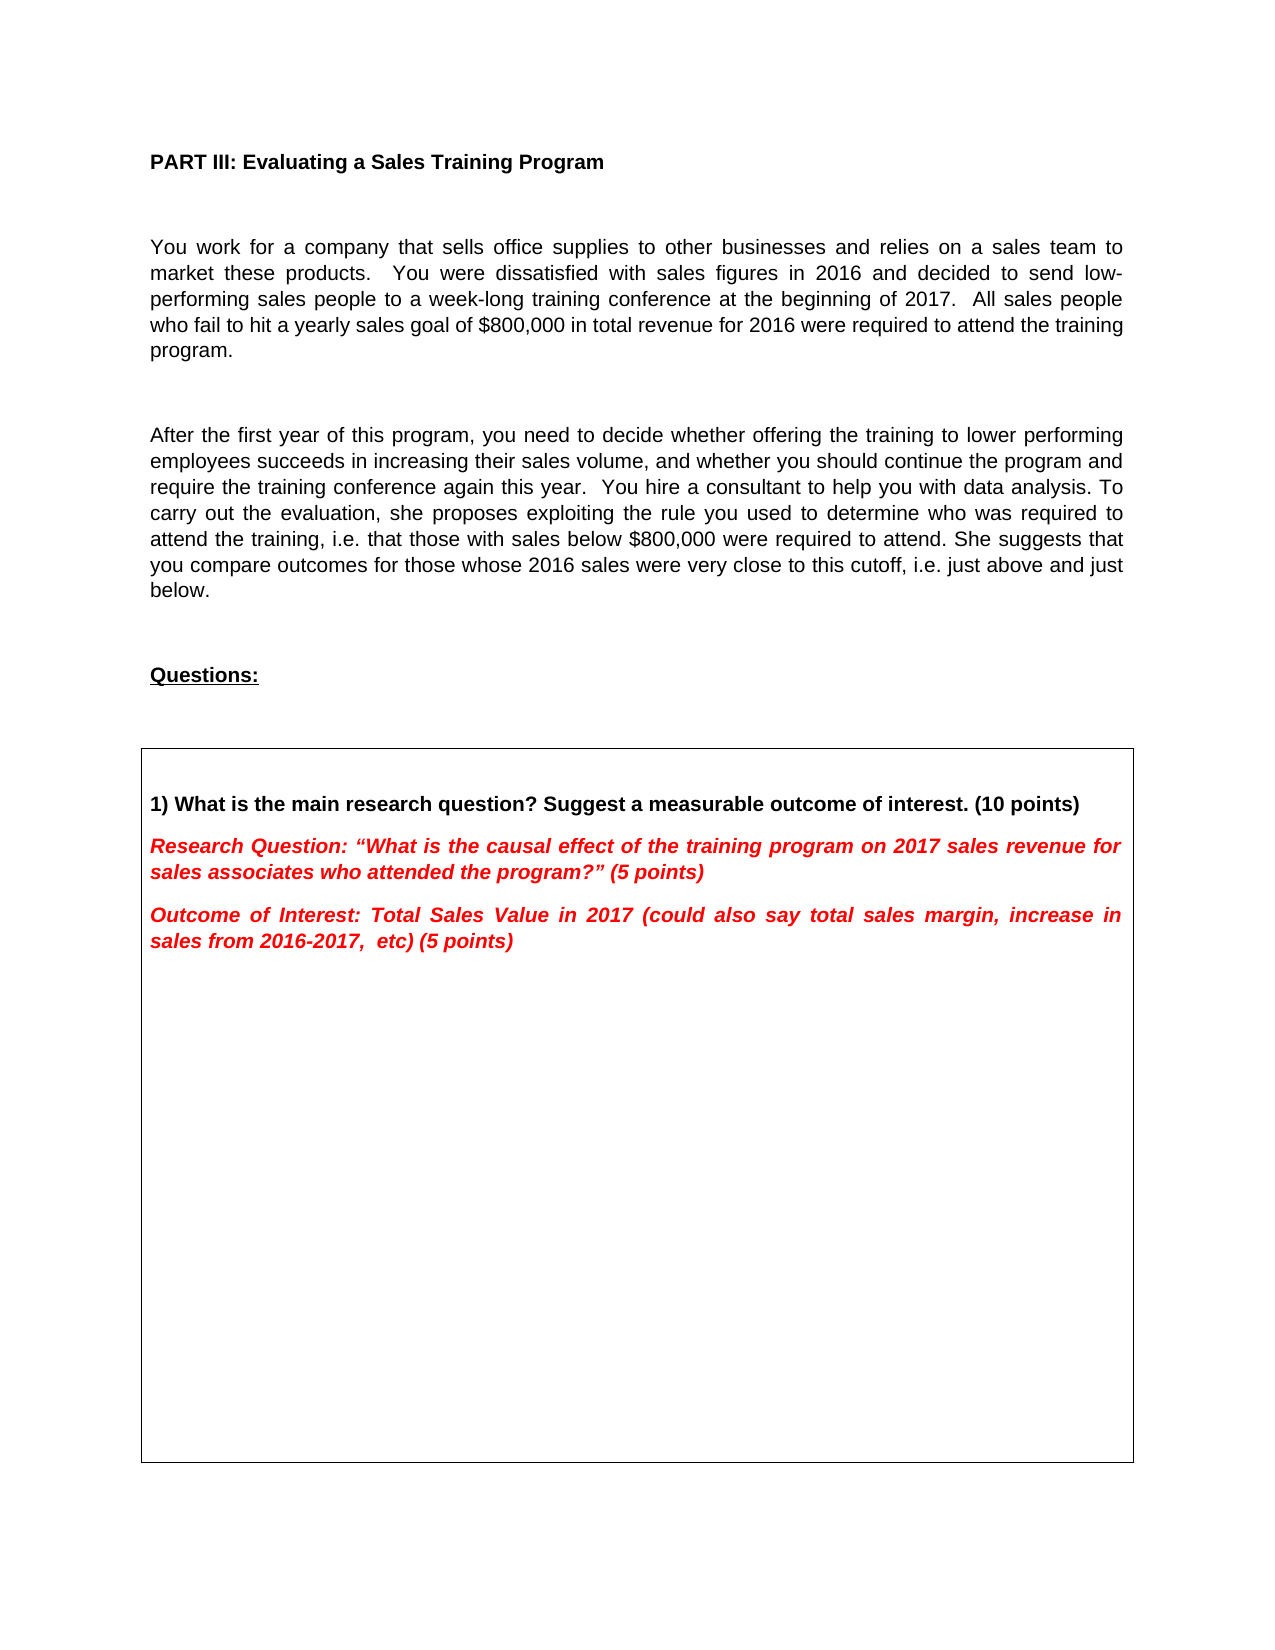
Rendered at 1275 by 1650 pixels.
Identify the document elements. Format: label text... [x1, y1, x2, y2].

text Questions: [150, 663, 1125, 687]
text PART III: Evaluating a Sales Training Program [150, 150, 1125, 174]
text You work for a company that sells office supplies to other businesses and relies on a sales team to market these products. You were dissatisfied with sales figures in 2016 and decided to send low-performing sales people to a week-long training conference at the beginning of 2017. All sales people who fail to hit a yearly sales goal of $800,000 in total revenue for 2016 were required to attend the training program. [150, 235, 1125, 362]
text 1) What is the main research question? Suggest a measurable outcome of interest. (10 points) [142, 791, 1133, 816]
text Outcome of Interest: Total Sales Value in 2017 (could also say total sales margin, increase in sales from 2016-2017, etc) (5 points) [142, 902, 1133, 952]
text After the first year of this program, you need to decide whether offering the training to lower performing employees succeeds in increasing their sales volume, and whether you should continue the program and require the training conference again this year. You hire a consultant to help you with data analysis. To carry out the evaluation, she proposes exploiting the rule you used to determine who was required to attend the training, i.e. that those with sales below $800,000 were required to attend. She suggests that you compare outcomes for those whose 2016 sales were very close to this cutoff, i.e. just above and just below. [150, 423, 1125, 602]
text Research Question: “What is the causal effect of the training program on 2017 sales revenue for sales associates who attended the program?” (5 points) [142, 833, 1133, 884]
